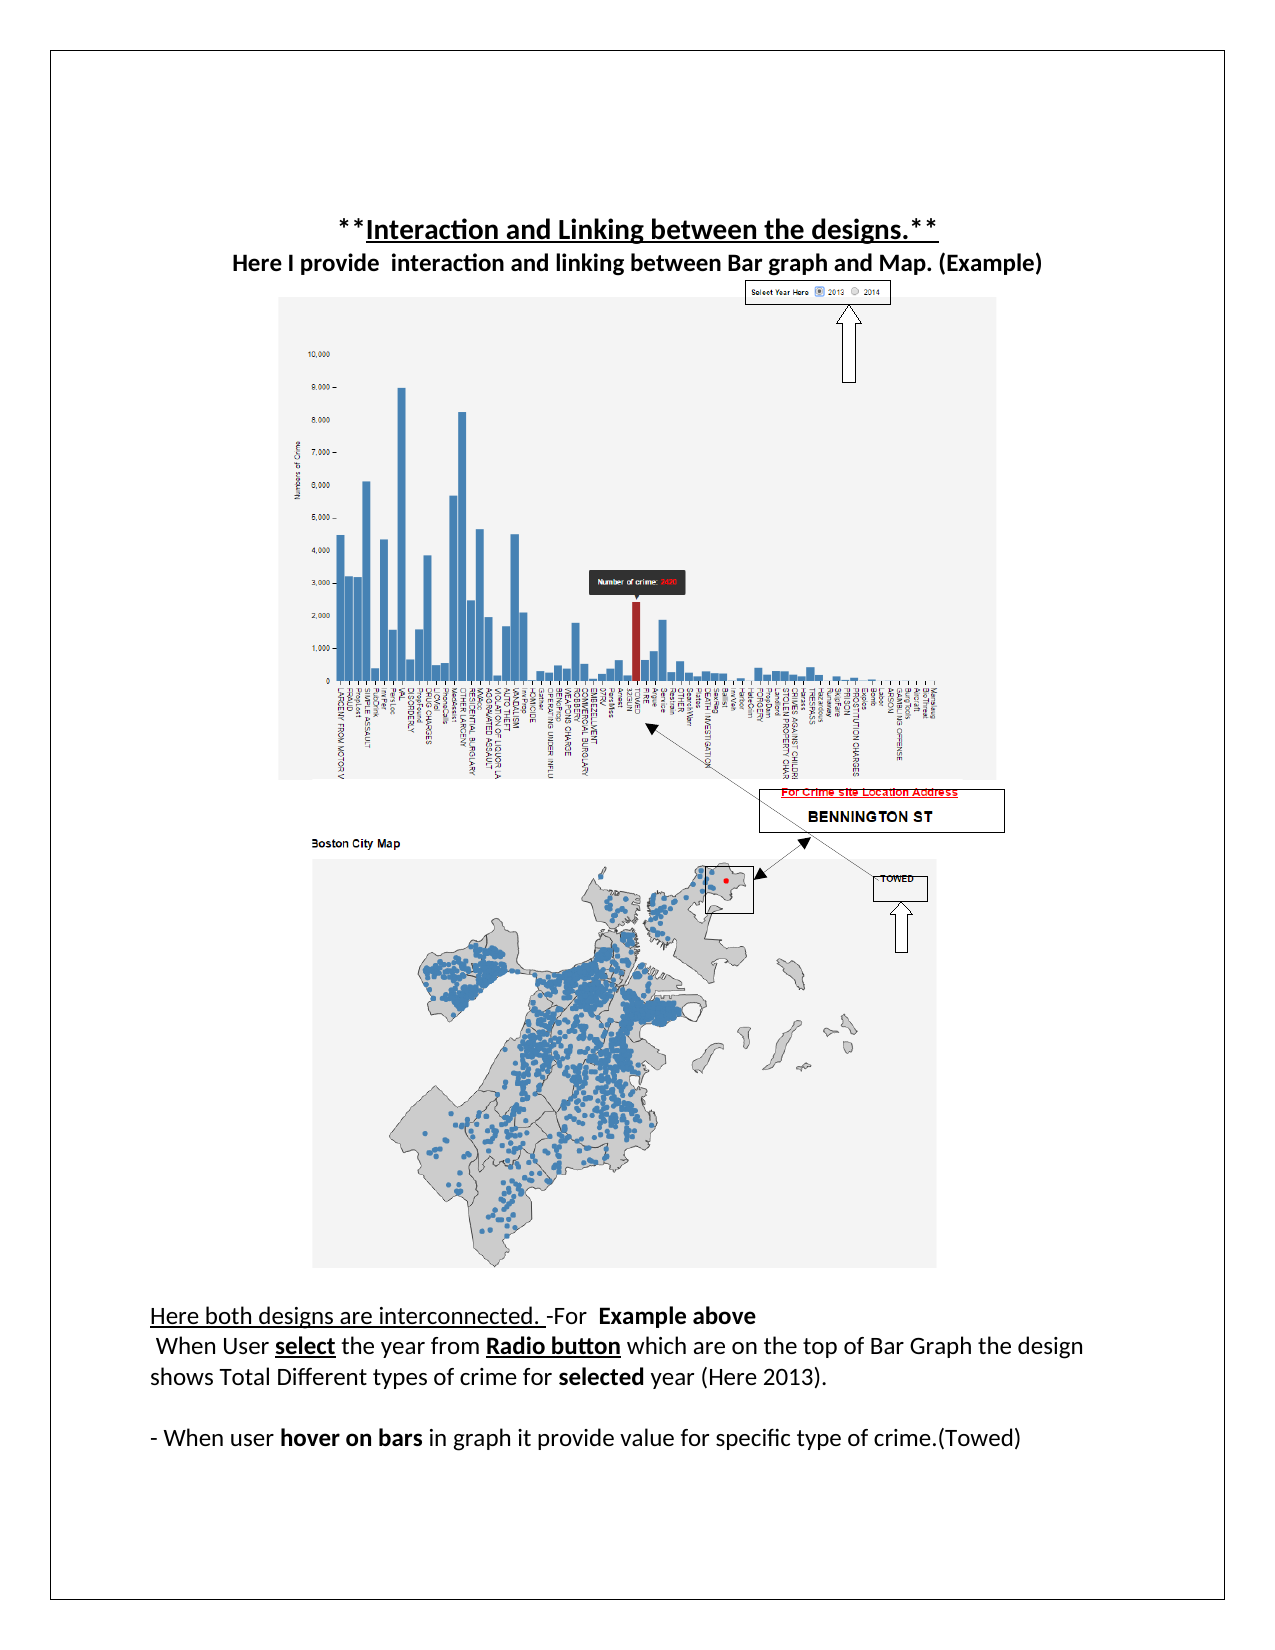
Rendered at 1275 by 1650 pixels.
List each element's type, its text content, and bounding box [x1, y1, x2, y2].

text When User select the year from Radio button which are on the top of Bar Graph the design shows Total Different types of crime for selected year (Here 2013). [150, 1330, 1125, 1391]
text Here I provide interaction and linking between Bar graph and Map. (Example) [150, 247, 1125, 277]
picture [760, 802, 805, 832]
picture [760, 790, 963, 832]
text - When user hover on bars in graph it provide value for specific type of crime.(Towed) [150, 1422, 1125, 1452]
picture [874, 877, 927, 901]
text Here both designs are interconnected. -For Example above [150, 1300, 1125, 1330]
text **Interaction and Linking between the designs.** [150, 211, 1125, 247]
picture [278, 277, 997, 1270]
